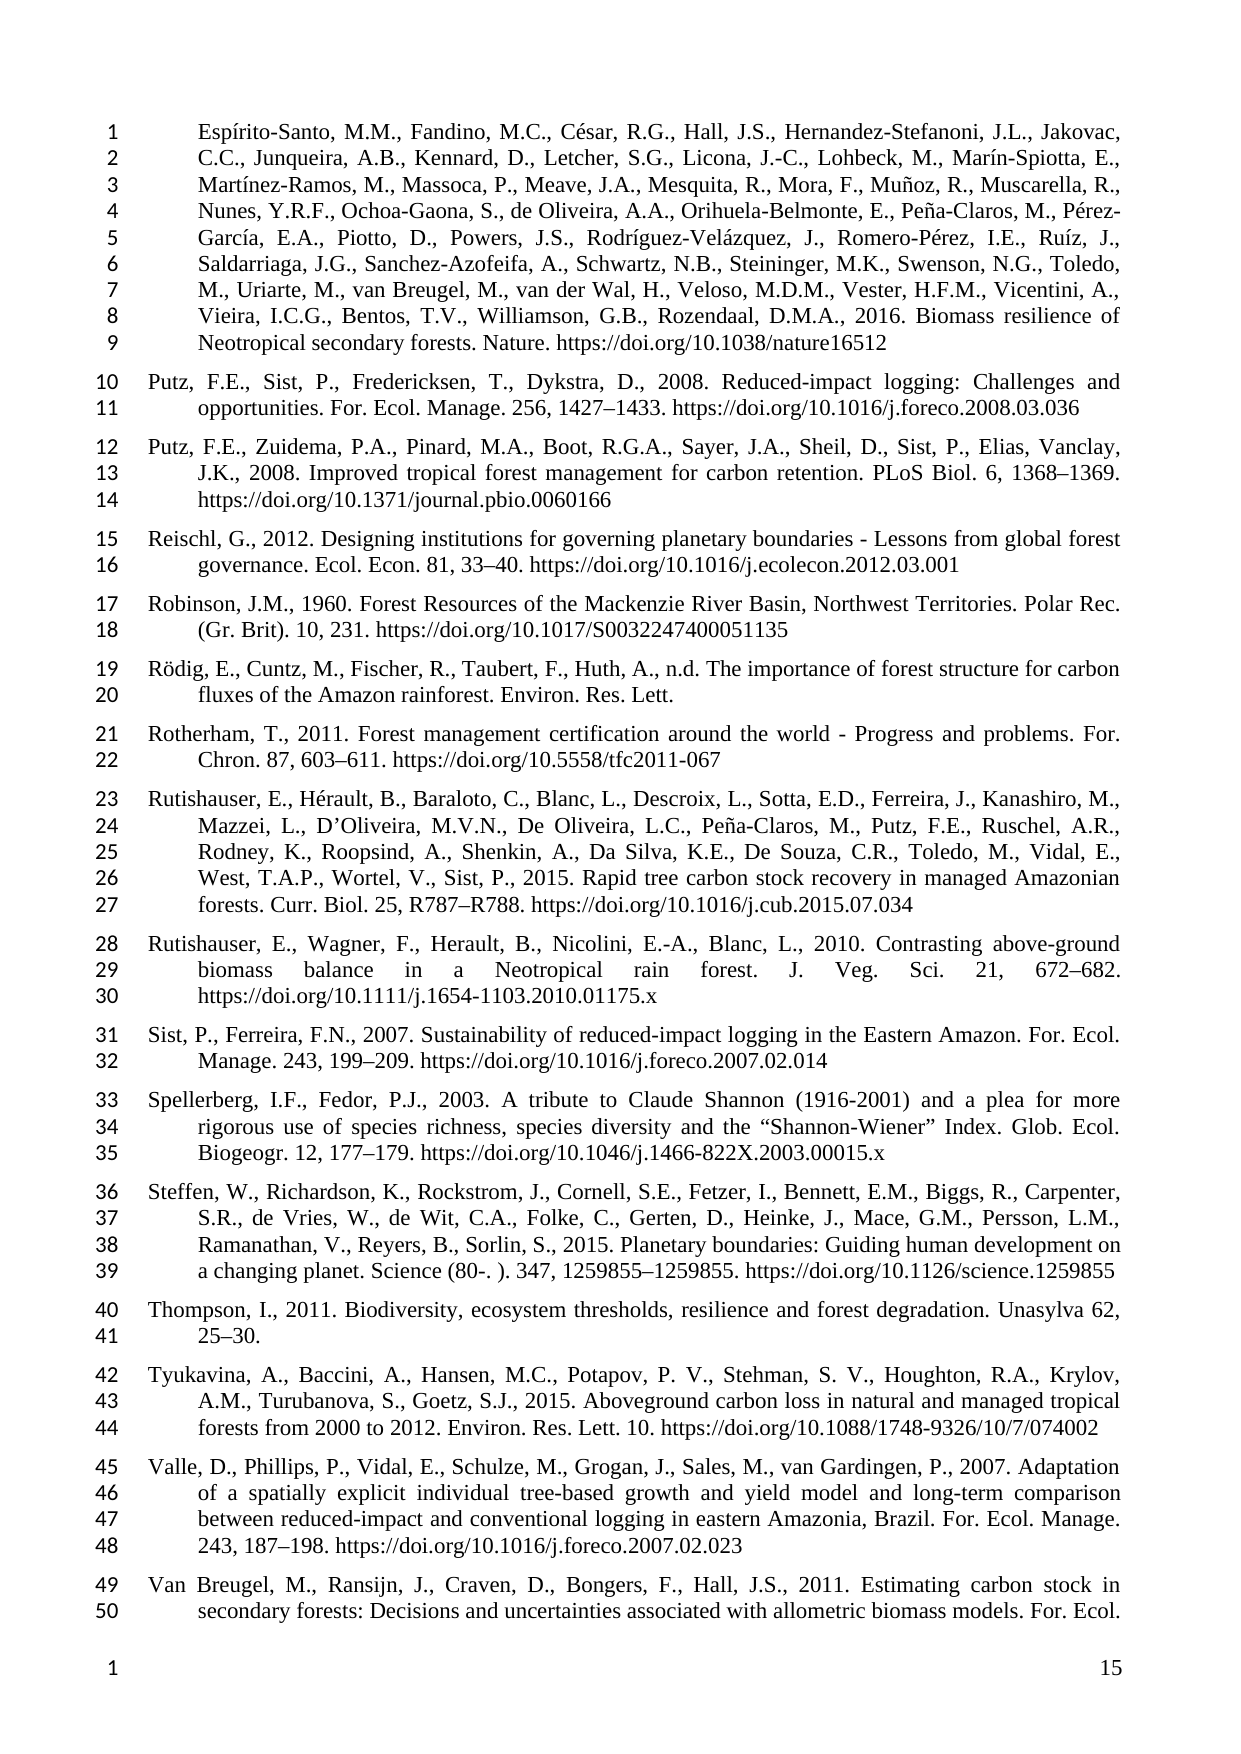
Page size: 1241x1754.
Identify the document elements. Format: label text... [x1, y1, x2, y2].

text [148, 118, 1122, 355]
text Thompson, I., 2011. Biodiversity, ecosystem thresholds, resilience and forest degradation. Unasylva 62, 25–30. [148, 1296, 1122, 1349]
text Rutishauser, E., Hérault, B., Baraloto, C., Blanc, L., Descroix, L., Sotta, E.D., Ferreira, J., Kanashiro, M., Mazzei, L., D’Oliveira, M.V.N., De Oliveira, L.C., Peña-Claros, M., Putz, F.E., Ruschel, A.R., Rodney, K., Roopsind, A., Shenkin, A., Da Silva, K.E., De Souza, C.R., Toledo, M., Vidal, E., West, T.A.P., Wortel, V., Sist, P., 2015. Rapid tree carbon stock recovery in managed Amazonian forests. Curr. Biol. 25, R787–R788. https://doi.org/10.1016/j.cub.2015.07.034 [148, 785, 1122, 917]
text Tyukavina, A., Baccini, A., Hansen, M.C., Potapov, P. V., Stehman, S. V., Houghton, R.A., Krylov, A.M., Turubanova, S., Goetz, S.J., 2015. Aboveground carbon loss in natural and managed tropical forests from 2000 to 2012. Environ. Res. Lett. 10. https://doi.org/10.1088/1748-9326/10/7/074002 [148, 1361, 1122, 1440]
text Steffen, W., Richardson, K., Rockstrom, J., Cornell, S.E., Fetzer, I., Bennett, E.M., Biggs, R., Carpenter, S.R., de Vries, W., de Wit, C.A., Folke, C., Gerten, D., Heinke, J., Mace, G.M., Persson, L.M., Ramanathan, V., Reyers, B., Sorlin, S., 2015. Planetary boundaries: Guiding human development on a changing planet. Science (80-. ). 347, 1259855–1259855. https://doi.org/10.1126/science.1259855 [148, 1178, 1122, 1283]
text Sist, P., Ferreira, F.N., 2007. Sustainability of reduced-impact logging in the Eastern Amazon. For. Ecol. Manage. 243, 199–209. https://doi.org/10.1016/j.foreco.2007.02.014 [148, 1021, 1122, 1074]
text Rödig, E., Cuntz, M., Fischer, R., Taubert, F., Huth, A., n.d. The importance of forest structure for carbon fluxes of the Amazon rainforest. Environ. Res. Lett. [148, 655, 1122, 708]
text Robinson, J.M., 1960. Forest Resources of the Mackenzie River Basin, Northwest Territories. Polar Rec. (Gr. Brit). 10, 231. https://doi.org/10.1017/S0032247400051135 [148, 590, 1122, 642]
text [148, 1571, 1122, 1623]
text Valle, D., Phillips, P., Vidal, E., Schulze, M., Grogan, J., Sales, M., van Gardingen, P., 2007. Adaptation of a spatially explicit individual tree-based growth and yield model and long-term comparison between reduced-impact and conventional logging in eastern Amazonia, Brazil. For. Ecol. Manage. 243, 187–198. https://doi.org/10.1016/j.foreco.2007.02.023 [148, 1453, 1122, 1558]
text Putz, F.E., Sist, P., Fredericksen, T., Dykstra, D., 2008. Reduced-impact logging: Challenges and opportunities. For. Ecol. Manage. 256, 1427–1433. https://doi.org/10.1016/j.foreco.2008.03.036 [148, 368, 1122, 421]
text Putz, F.E., Zuidema, P.A., Pinard, M.A., Boot, R.G.A., Sayer, J.A., Sheil, D., Sist, P., Elias, Vanclay, J.K., 2008. Improved tropical forest management for carbon retention. PLoS Biol. 6, 1368–1369. https://doi.org/10.1371/journal.pbio.0060166 [148, 433, 1122, 512]
text Rutishauser, E., Wagner, F., Herault, B., Nicolini, E.-A., Blanc, L., 2010. Contrasting above-ground biomass balance in a Neotropical rain forest. J. Veg. Sci. 21, 672–682. https://doi.org/10.1111/j.1654-1103.2010.01175.x [148, 930, 1122, 1009]
text Spellerberg, I.F., Fedor, P.J., 2003. A tribute to Claude Shannon (1916-2001) and a plea for more rigorous use of species richness, species diversity and the “Shannon-Wiener” Index. Glob. Ecol. Biogeogr. 12, 177–179. https://doi.org/10.1046/j.1466-822X.2003.00015.x [148, 1086, 1122, 1166]
text Rotherham, T., 2011. Forest management certification around the world - Progress and problems. For. Chron. 87, 603–611. https://doi.org/10.5558/tfc2011-067 [148, 720, 1122, 773]
text Reischl, G., 2012. Designing institutions for governing planetary boundaries - Lessons from global forest governance. Ecol. Econ. 81, 33–40. https://doi.org/10.1016/j.ecolecon.2012.03.001 [148, 524, 1122, 577]
